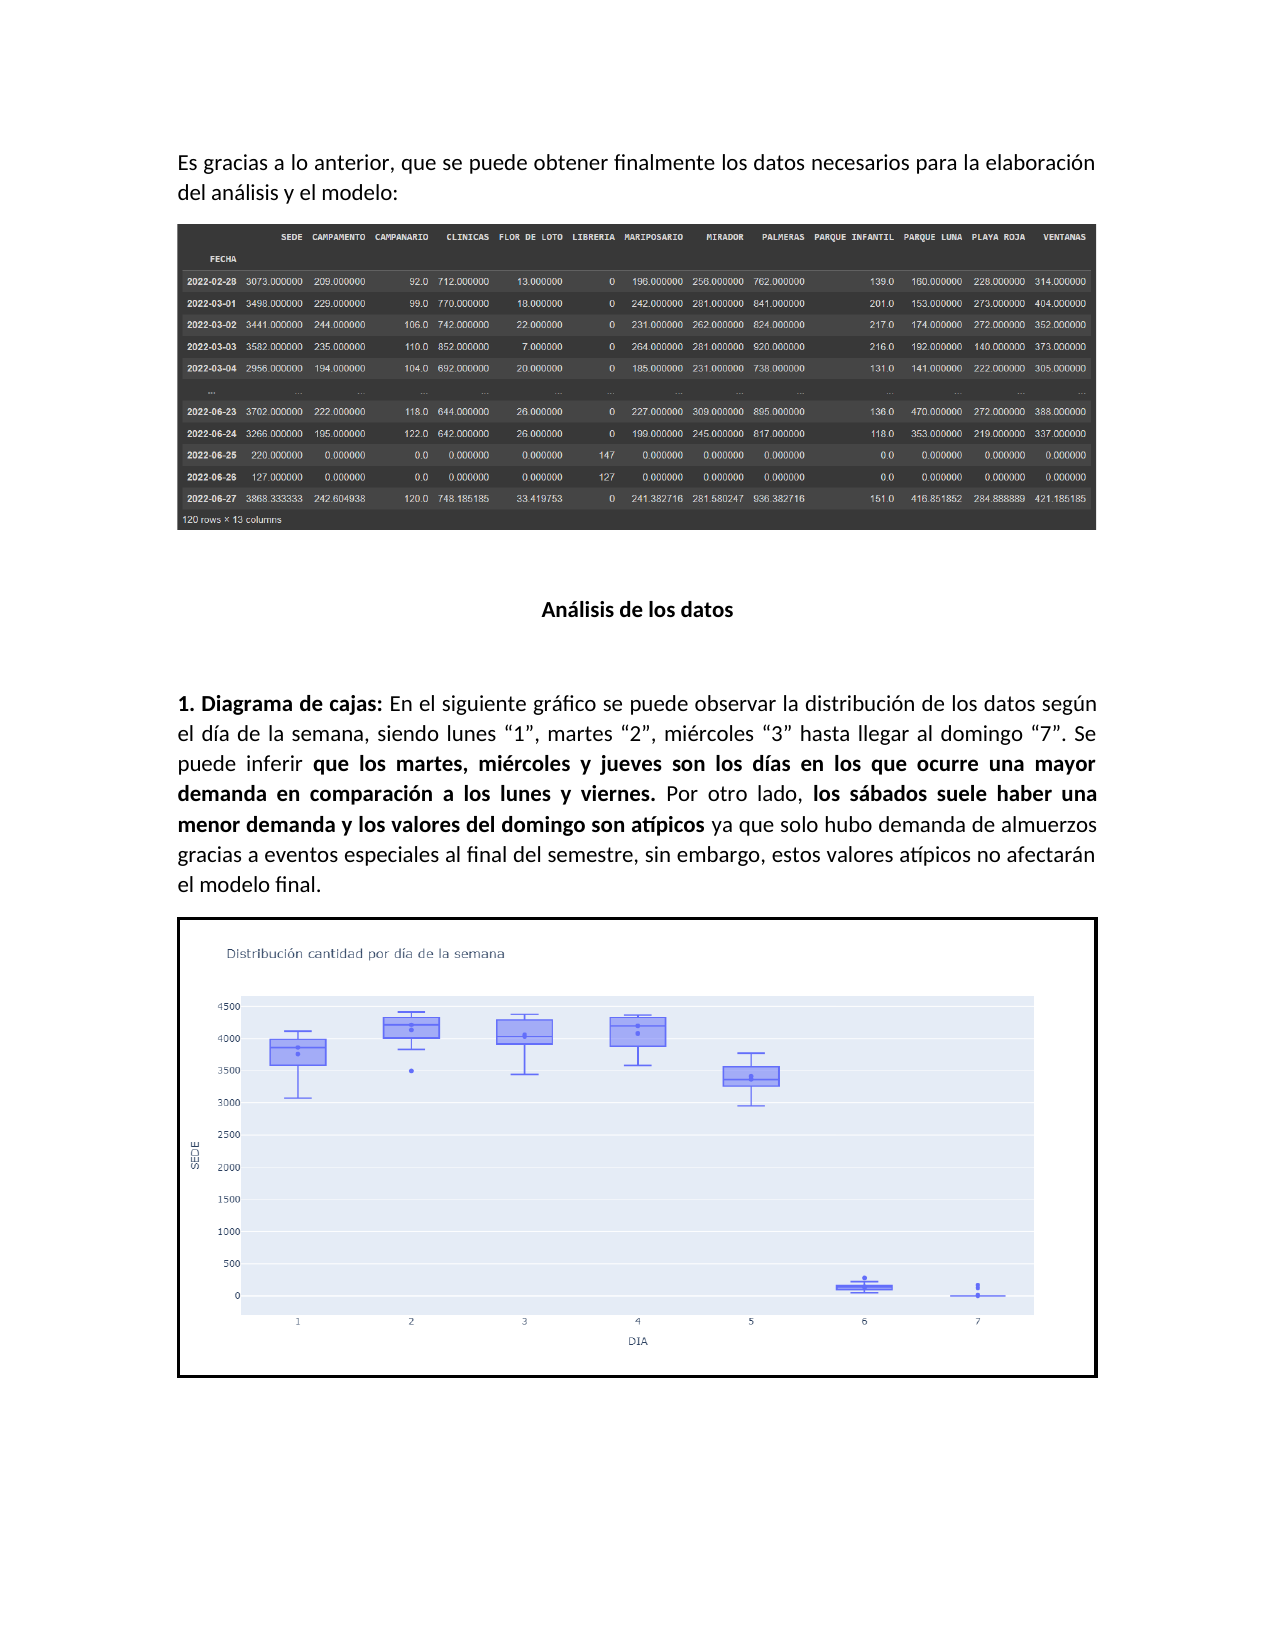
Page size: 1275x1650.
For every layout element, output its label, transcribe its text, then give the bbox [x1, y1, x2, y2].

text 1. Diagrama de cajas: En el siguiente gráfico se puede observar la distribución de los datos según el día de la semana, siendo lunes “1”, martes “2”, miércoles “3” hasta llegar al domingo “7”. Se puede inferir que los martes, miércoles y jueves son los días en los que ocurre una mayor demanda en comparación a los lunes y viernes. Por otro lado, los sábados suele haber una menor demanda y los valores del domingo son atípicos ya que solo hubo demanda de almuerzos gracias a eventos especiales al final del semestre, sin embargo, estos valores atípicos no afectarán el modelo final. [177, 689, 1098, 898]
picture [180, 920, 1094, 1375]
picture [177, 224, 1097, 530]
text Es gracias a lo anterior, que se puede obtener finalmente los datos necesarios para la elaboración del análisis y el modelo: [177, 148, 1098, 206]
text Análisis de los datos [177, 595, 1098, 623]
